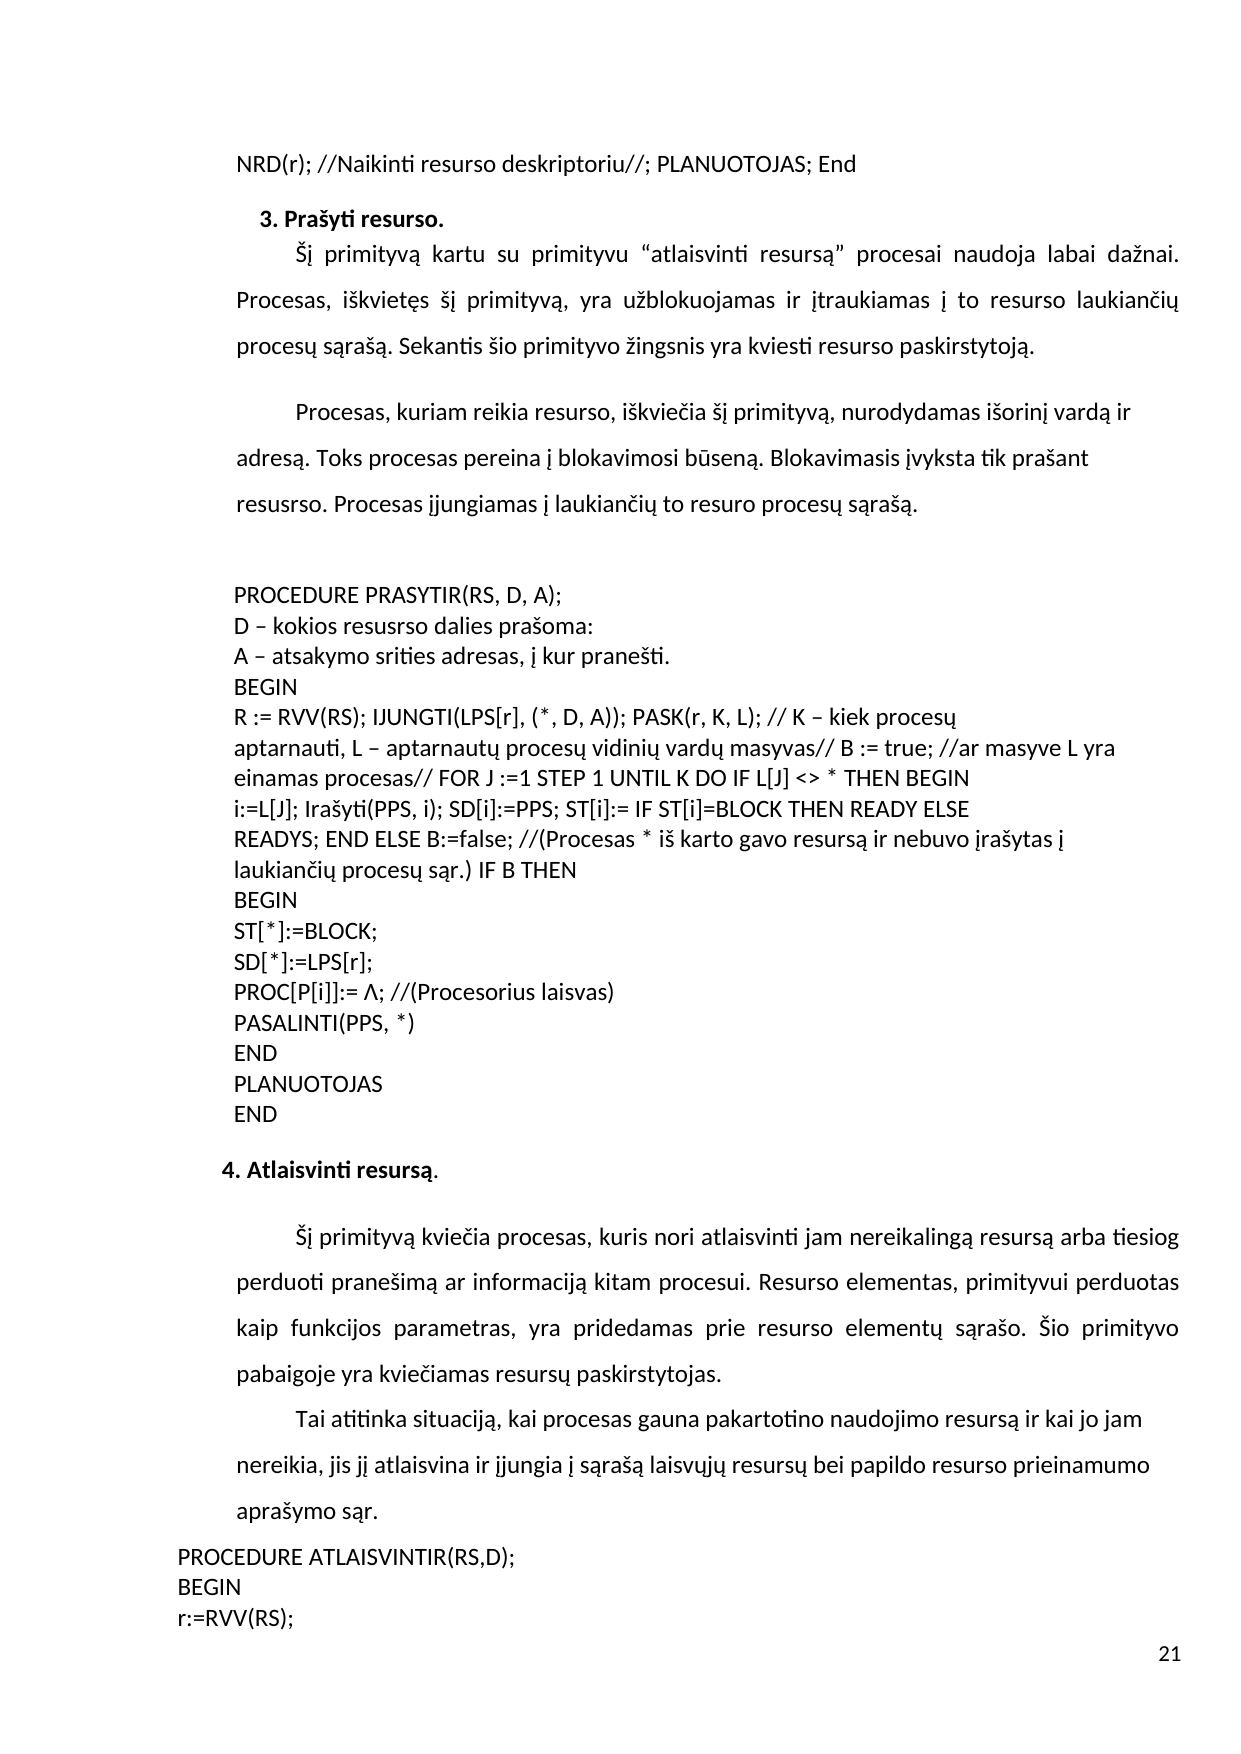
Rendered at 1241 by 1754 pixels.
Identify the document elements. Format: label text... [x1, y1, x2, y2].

text Tai atitinka situaciją, kai procesas gauna pakartotino naudojimo resursą ir kai jo jam nereikia, jis jį atlaisvina ir įjungia į sąrašą laisvųjų resursų bei papildo resurso prieinamumo aprašymo sąr. [236, 1404, 1181, 1526]
list Šį primityvą kviečia procesas, kuris nori atlaisvinti jam nereikalingą resursą arba tiesiog perduoti pranešimą ar informaciją kitam procesui. Resurso elementas, primityvui perduotas kaip funkcijos parametras, yra pridedamas prie resurso elementų sąrašo. Šio primityvo pabaigoje yra kviečiamas resursų paskirstytojas. [236, 1221, 1181, 1388]
text R := RVV(RS); IJUNGTI(LPS[r], (*, D, A)); PASK(r, K, L); // K – kiek procesų [233, 702, 1181, 732]
text Procesas, kuriam reikia resurso, iškviečia šį primityvą, nurodydamas išorinį vardą ir adresą. Toks procesas pereina į blokavimosi būseną. Blokavimasis įvyksta tik prašant resusrso. Procesas įjungiamas į laukiančių to resuro procesų sąrašą. [236, 397, 1181, 518]
text D – kokios resusrso dalies prašoma: [233, 610, 1181, 641]
text END [233, 1098, 1181, 1129]
list Šį primityvą kartu su primityvu “atlaisvinti resursą” procesai naudoja labai dažnai. Procesas, iškvietęs šį primityvą, yra užblokuojamas ir įtraukiamas į to resurso laukiančių procesų sąrašą. Sekantis šio primityvo žingsnis yra kviesti resurso paskirstytoją. [236, 238, 1181, 361]
text BEGIN [233, 885, 1181, 915]
text i:=L[J]; Irašyti(PPS, i); SD[i]:=PPS; ST[i]:= IF ST[i]=BLOCK THEN READY ELSE [233, 793, 1181, 824]
text READYS; END ELSE B:=false; //(Procesas * iš karto gavo resursą ir nebuvo įrašytas į [233, 824, 1181, 854]
text r:=RVV(RS); [177, 1602, 1181, 1632]
text BEGIN [177, 1571, 1181, 1602]
text PLANUOTOJAS [233, 1068, 1181, 1098]
text A – atsakymo srities adresas, į kur pranešti. [233, 641, 1181, 671]
text einamas procesas// FOR J :=1 STEP 1 UNTIL K DO IF L[J] <> * THEN BEGIN [233, 763, 1181, 793]
text PROC[P[i]]:= Λ; //(Procesorius laisvas) [233, 976, 1181, 1007]
text PASALINTI(PPS, *) [233, 1007, 1181, 1037]
text laukiančių procesų sąr.) IF B THEN [233, 854, 1181, 885]
text aptarnauti, L – aptarnautų procesų vidinių vardų masyvas// B := true; //ar masyve L yra [233, 732, 1181, 763]
text ST[*]:=BLOCK; [233, 915, 1181, 946]
text PROCEDURE PRASYTIR(RS, D, A); [233, 579, 1181, 610]
text NRD(r); //Naikinti resurso deskriptoriu//; PLANUOTOJAS; End [236, 148, 1181, 178]
text PROCEDURE ATLAISVINTIR(RS,D); [177, 1541, 1181, 1571]
text 4. Atlaisvinti resursą. [222, 1154, 1181, 1185]
list 3. Prašyti resurso. [259, 203, 1181, 234]
text BEGIN [233, 671, 1181, 702]
text END [233, 1037, 1181, 1068]
text SD[*]:=LPS[r]; [233, 946, 1181, 976]
